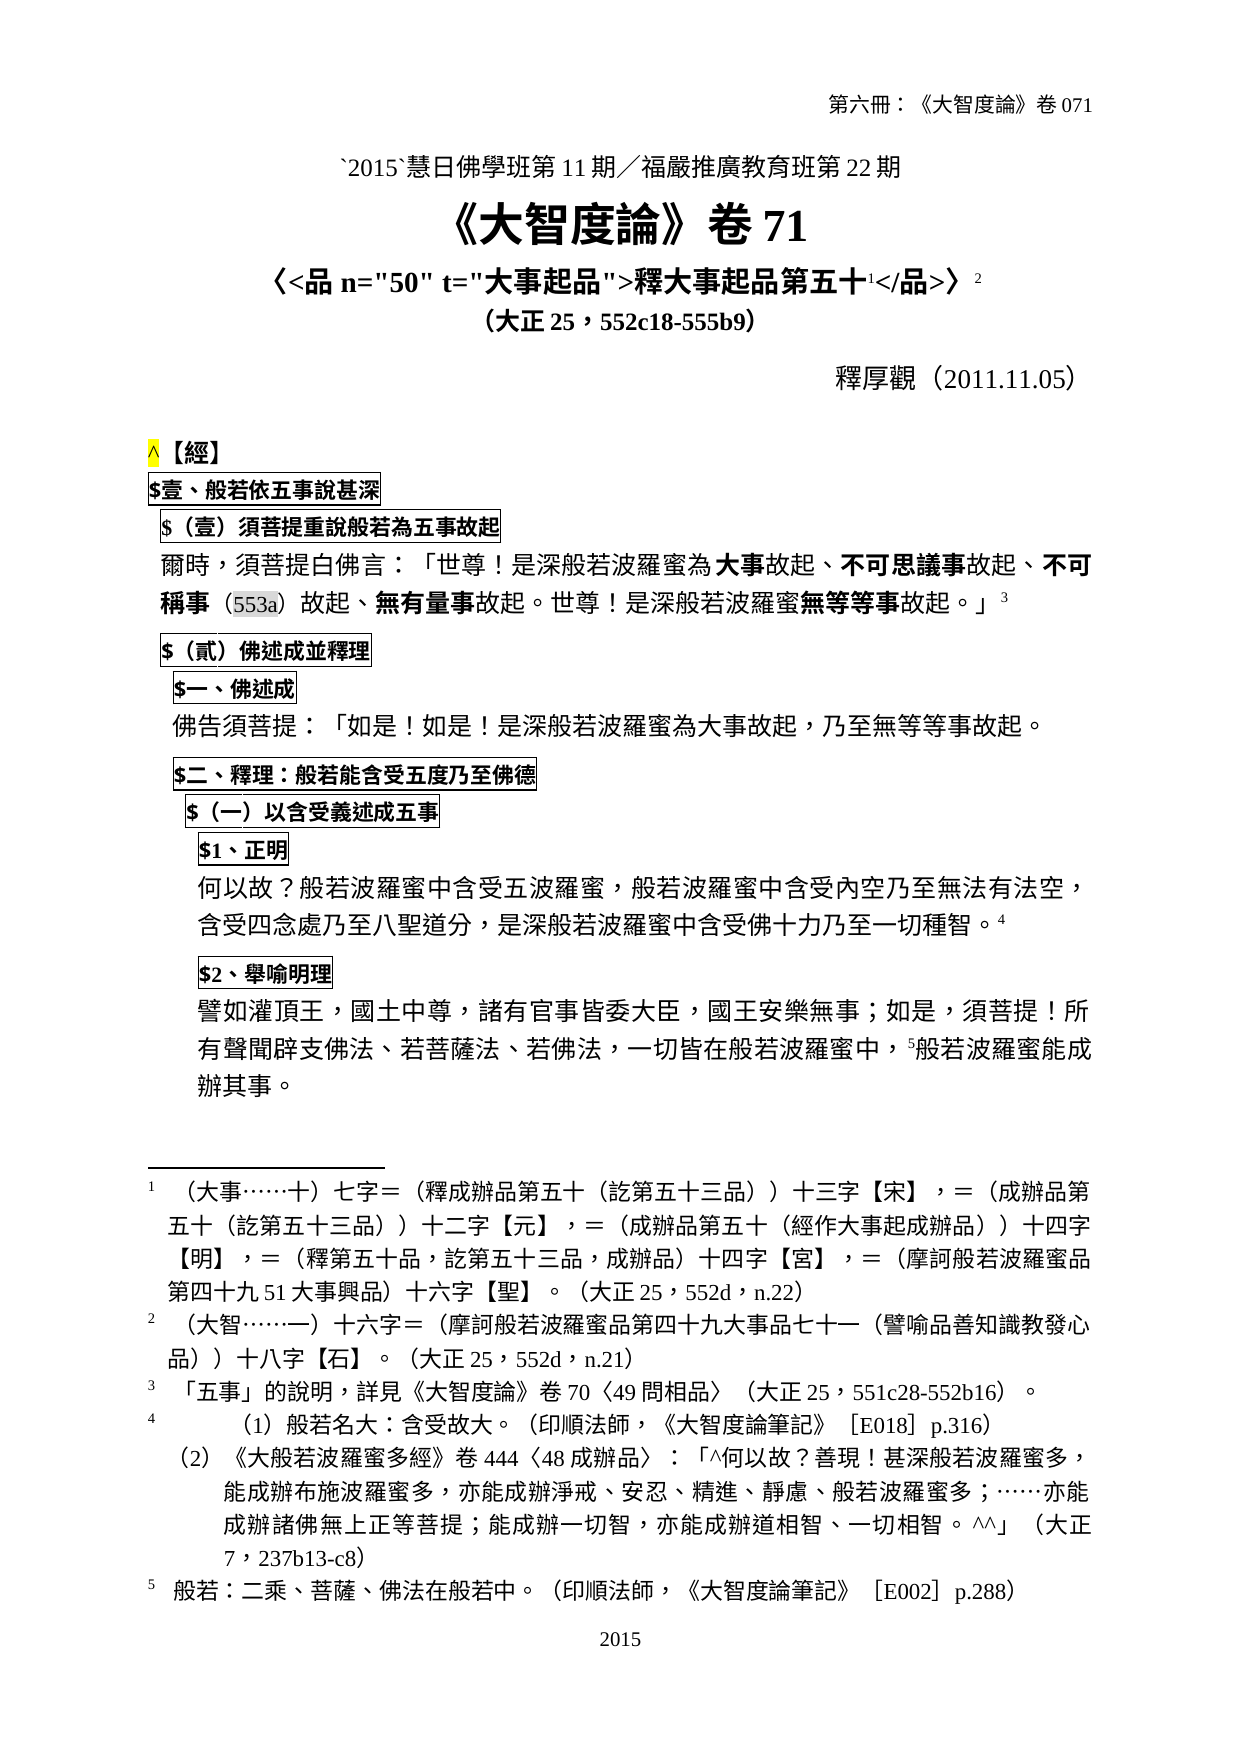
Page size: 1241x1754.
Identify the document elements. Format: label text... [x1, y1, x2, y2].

text $二、釋理：般若能含受五度乃至佛德 [173, 755, 1092, 792]
text 何以故？般若波羅蜜中含受五波羅蜜，般若波羅蜜中含受內空乃至無法有法空，含受四念處乃至八聖道分，是深般若波羅蜜中含受佛十力乃至一切種智。 [198, 867, 1092, 942]
text $壹、般若依五事說甚深 [148, 470, 1092, 507]
text 釋厚觀（2011.11.05） [148, 339, 1092, 414]
text $（一）以含受義述成五事 [185, 792, 1092, 830]
text 佛告須菩提：「如是！如是！是深般若波羅蜜為大事故起，乃至無等等事故起。 [173, 706, 1092, 744]
text 〈<品 n="50" t="大事起品">釋大事起品第五十</品>〉 [148, 259, 1092, 301]
text $（貳）佛述成並釋理 [160, 631, 1092, 669]
text 《大智度論》卷71 [148, 184, 1092, 259]
text 爾時，須菩提白佛言：「世尊！是深般若波羅蜜為大事故起、不可思議事故起、不可稱事（553a）故起、無有量事故起。世尊！是深般若波羅蜜無等等事故起。」 [160, 545, 1092, 620]
text `2015`慧日佛學班第11期／福嚴推廣教育班第22期 [148, 148, 1092, 184]
text $1、正明 [198, 830, 1092, 867]
text （大正25，552c18-555b9） [148, 301, 1092, 339]
text $2、舉喻明理 [198, 954, 1092, 991]
text 譬如灌頂王，國土中尊，諸有官事皆委大臣，國王安樂無事；如是，須菩提！所有聲聞辟支佛法、若菩薩法、若佛法，一切皆在般若波羅蜜中，般若波羅蜜能成辦其事。 [198, 991, 1092, 1104]
text ^【經】 [148, 432, 1092, 470]
text $（壹）須菩提重說般若為五事故起 [160, 507, 1092, 545]
text $一、佛述成 [173, 669, 1092, 706]
